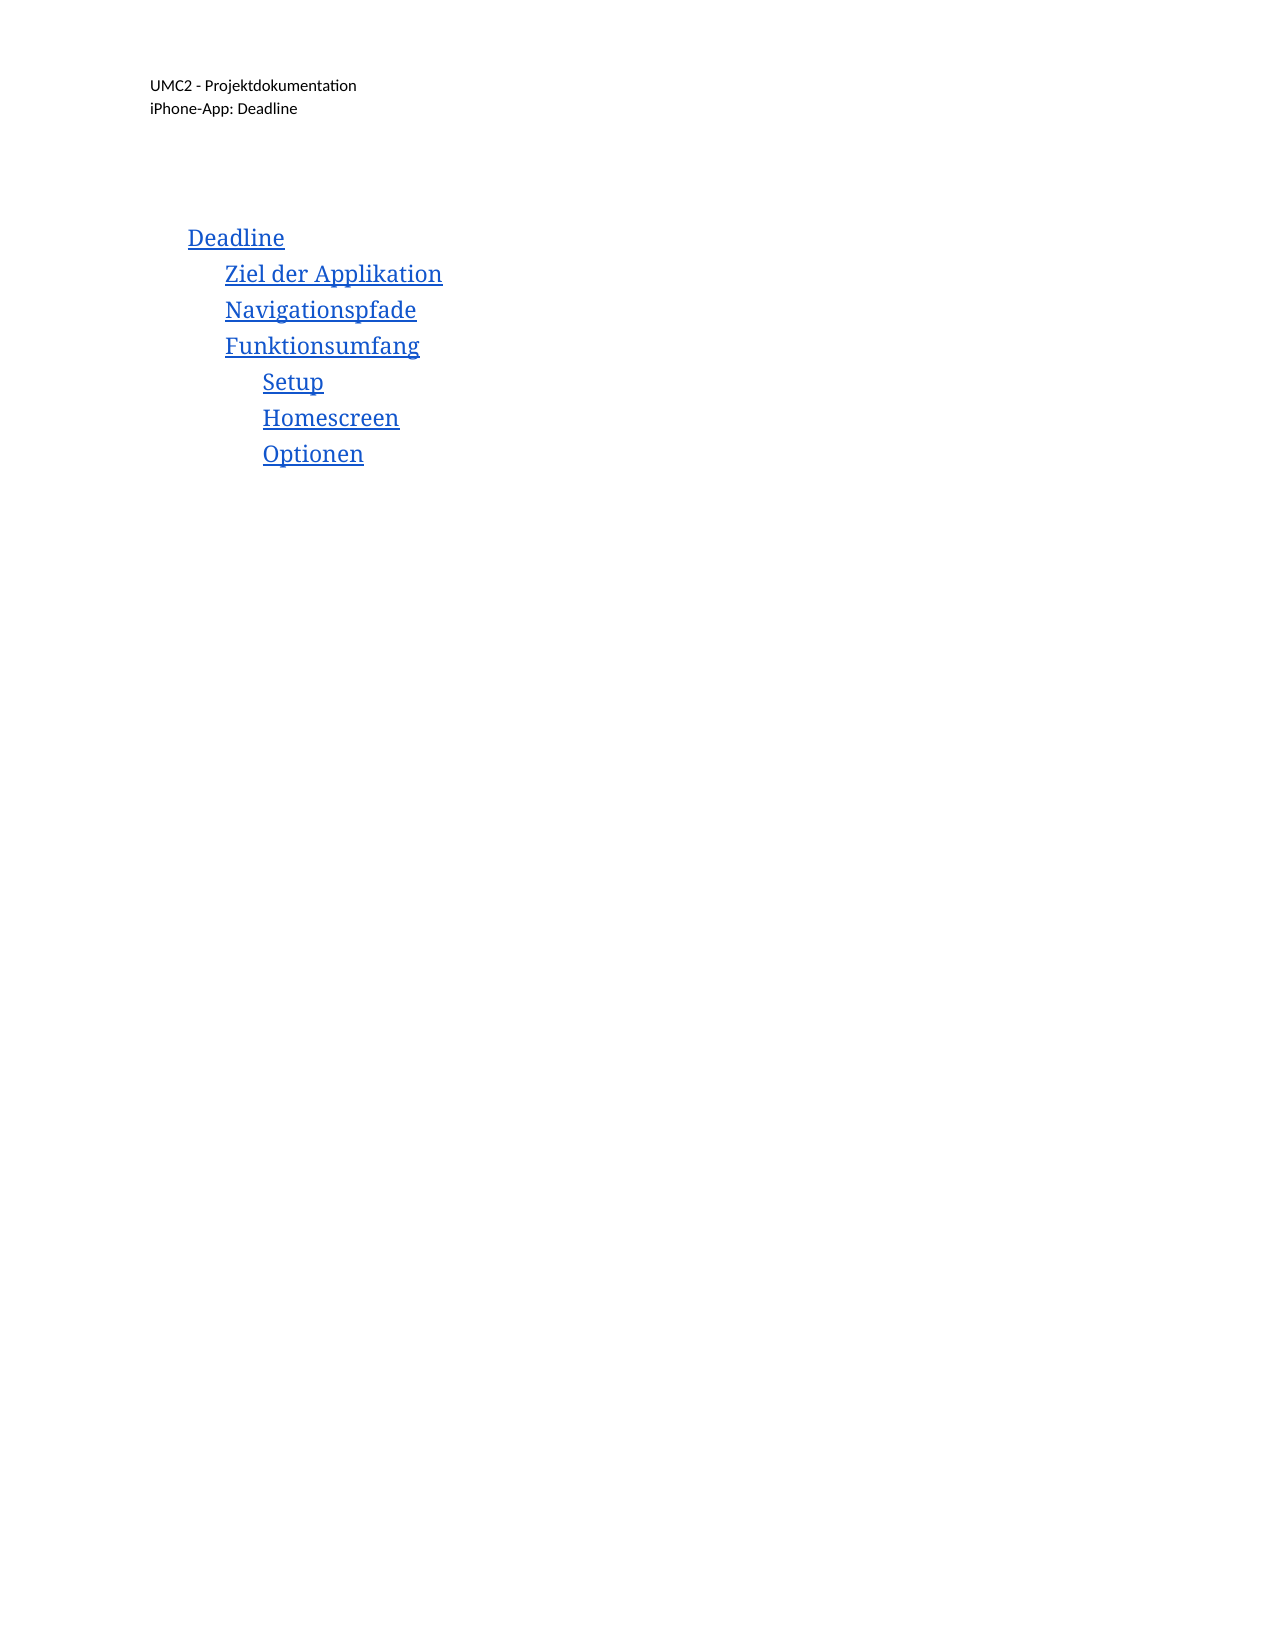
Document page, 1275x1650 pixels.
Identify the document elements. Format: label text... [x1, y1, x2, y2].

text Navigationspfade [225, 294, 1125, 325]
text Deadline [187, 222, 1125, 253]
text Ziel der Applikation [225, 258, 1125, 289]
text Homescreen [262, 402, 1125, 433]
text Funktionsumfang [225, 330, 1125, 361]
text Optionen [262, 437, 1125, 469]
text Setup [262, 366, 1125, 397]
